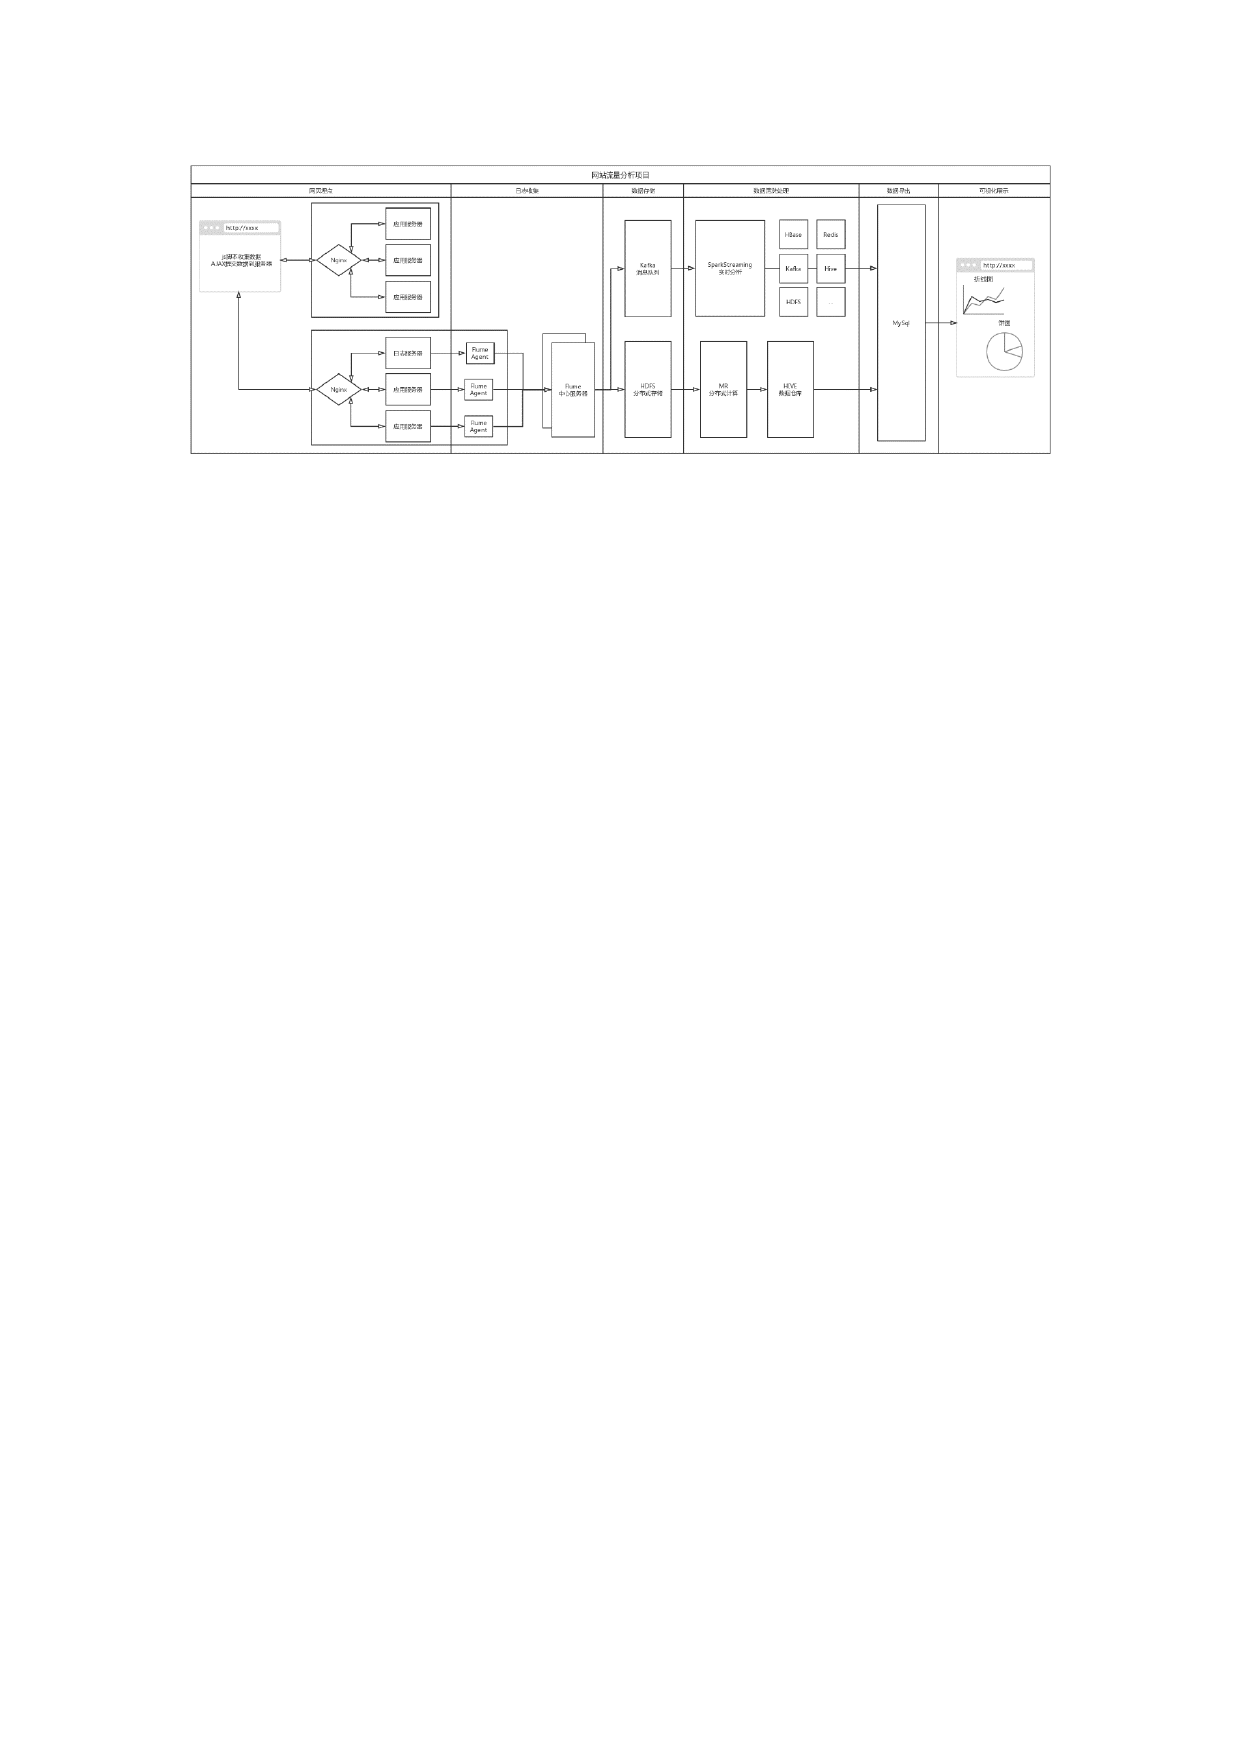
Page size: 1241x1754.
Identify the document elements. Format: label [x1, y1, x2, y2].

picture [187, 162, 1053, 456]
